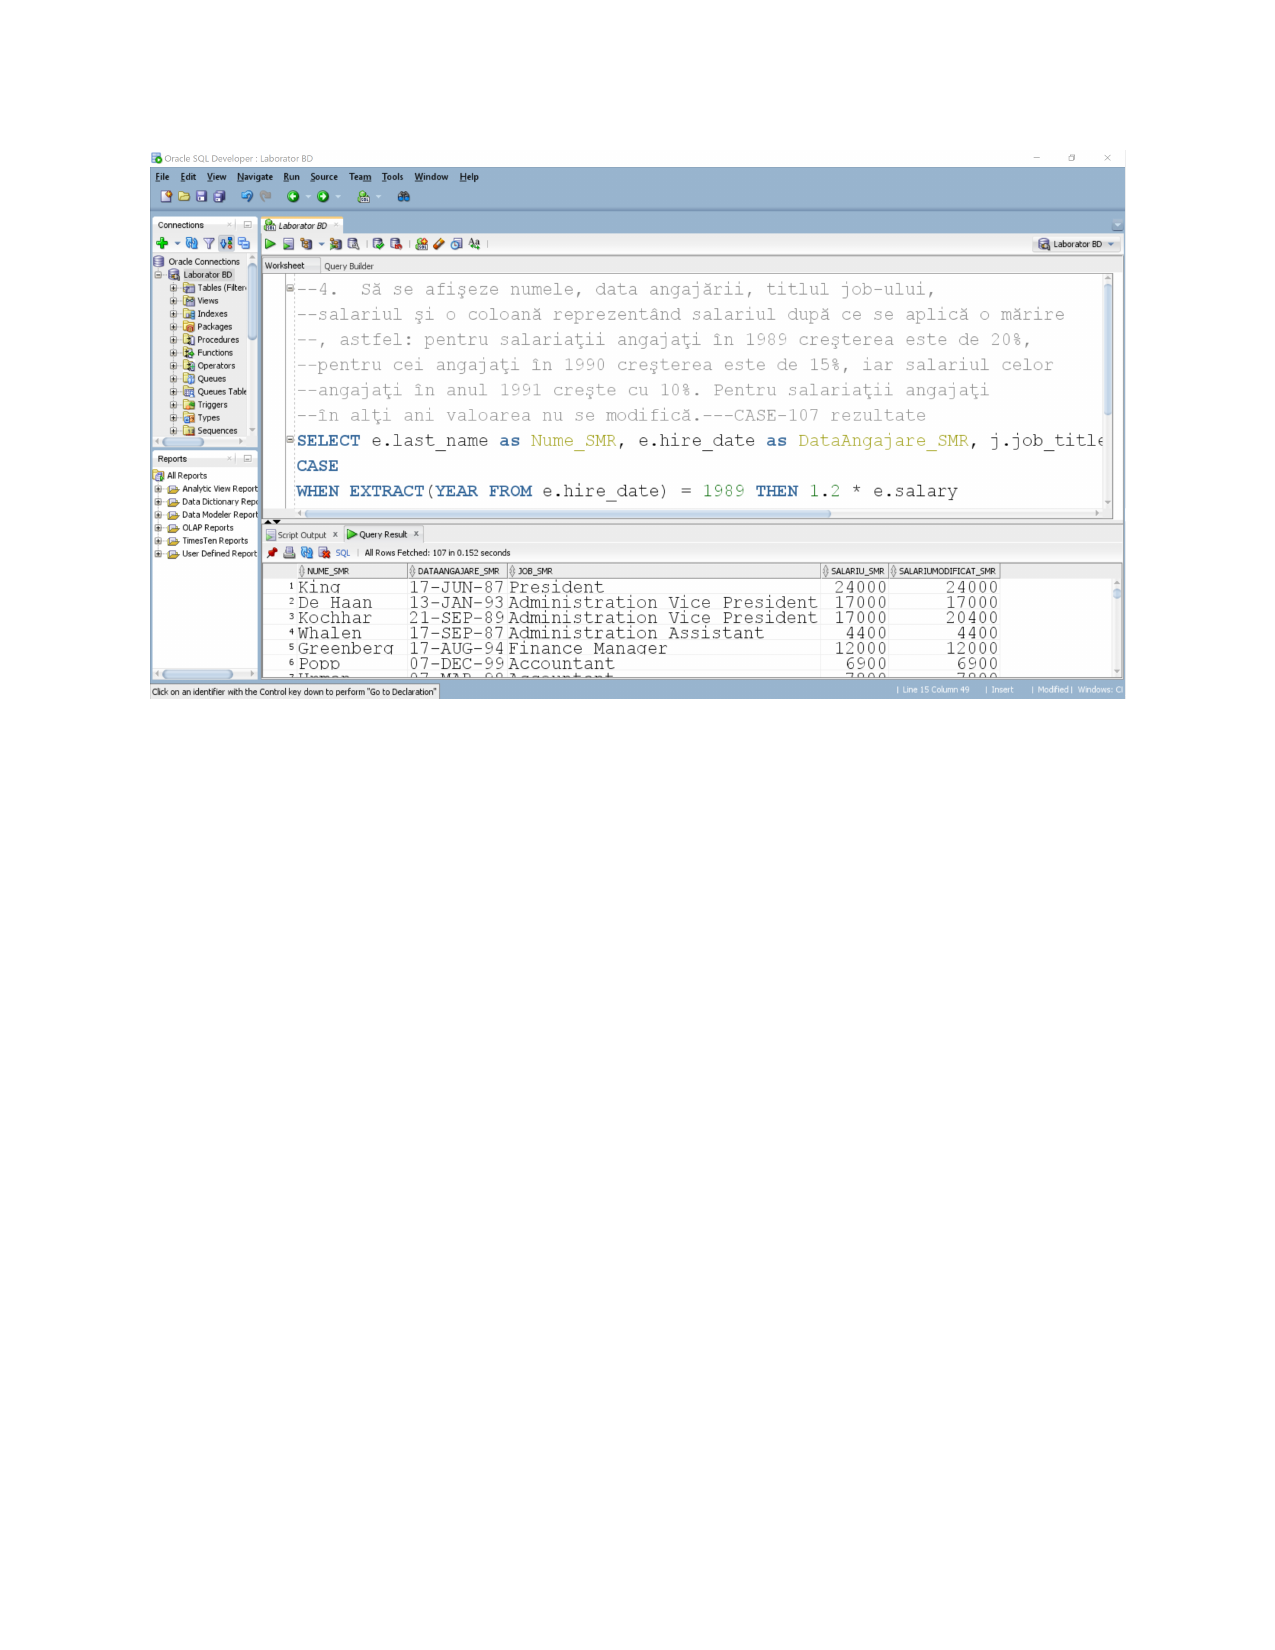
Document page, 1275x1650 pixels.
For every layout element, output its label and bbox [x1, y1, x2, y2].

picture [150, 150, 1125, 699]
